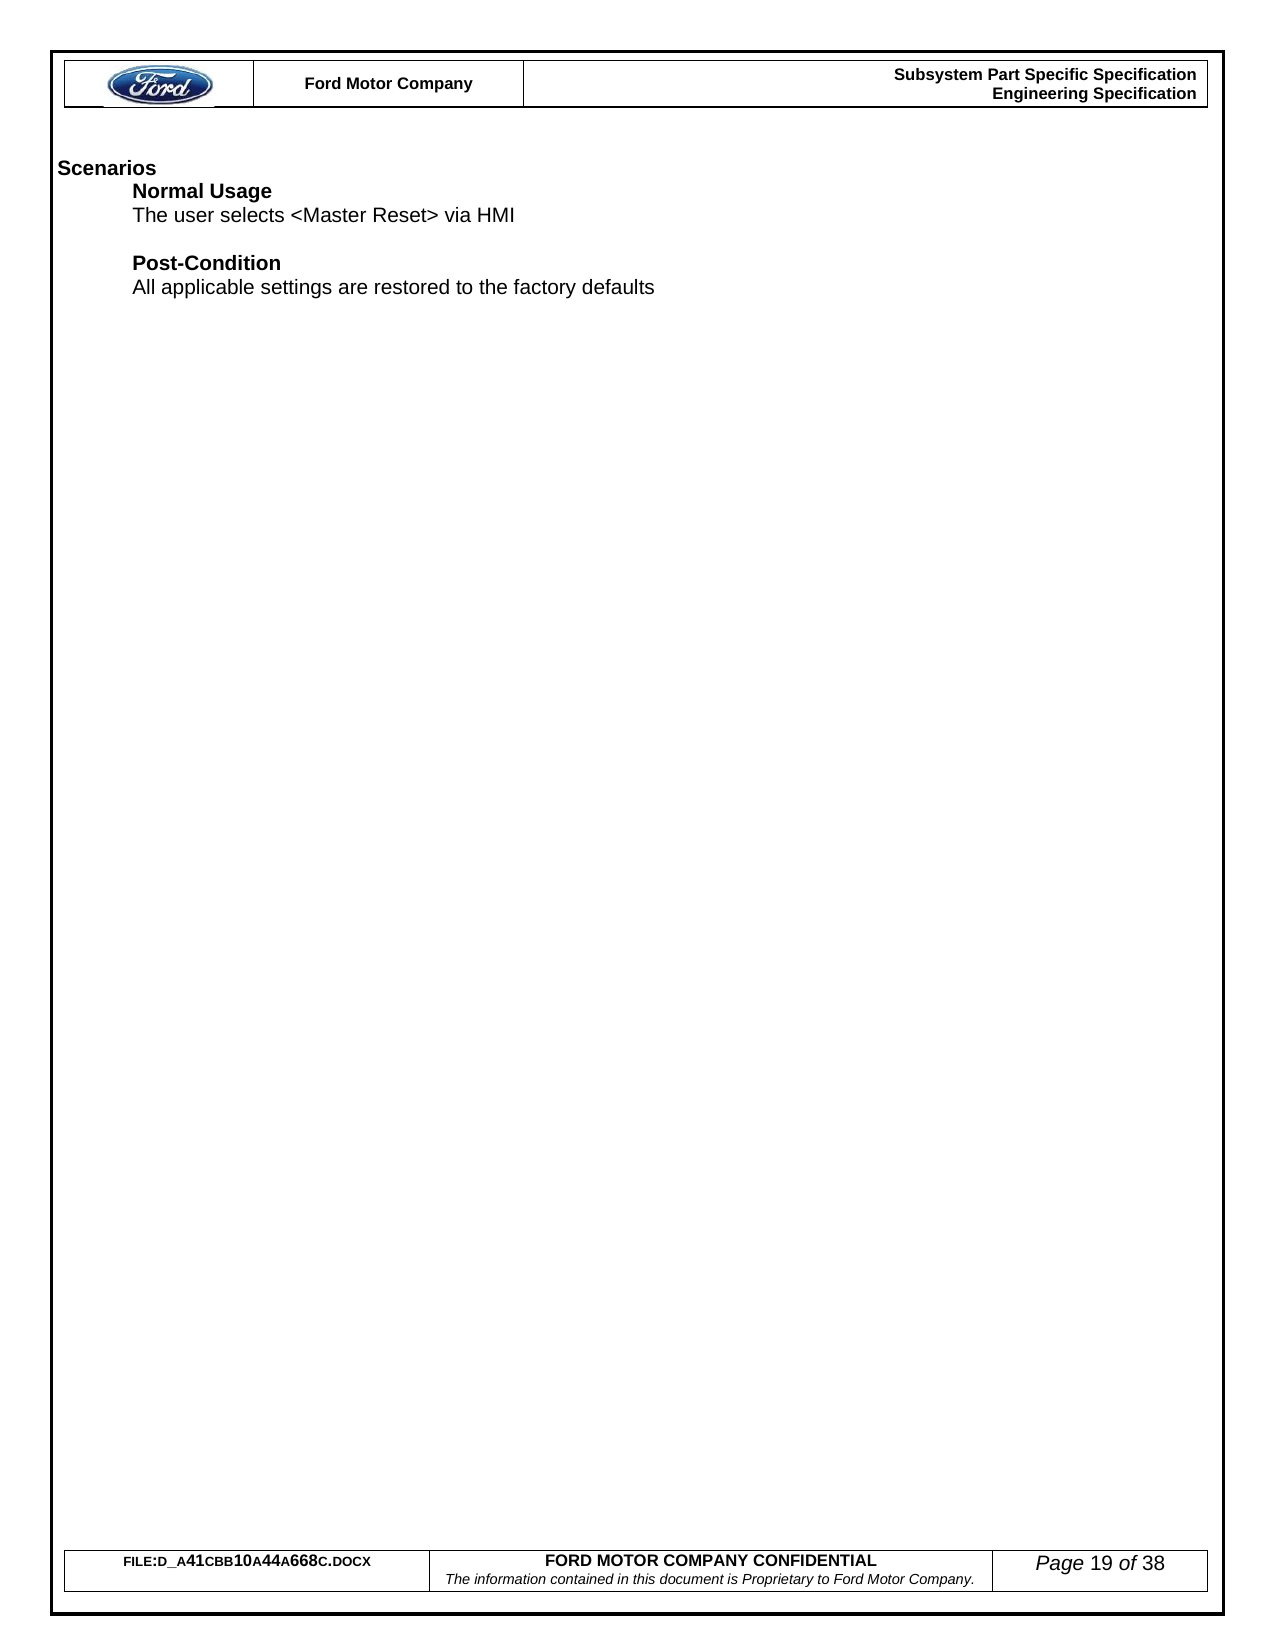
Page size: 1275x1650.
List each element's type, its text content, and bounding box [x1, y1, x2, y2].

text The user selects <Master Reset> via HMI [132, 203, 1215, 227]
text Scenarios [57, 155, 1215, 179]
text Post-Condition [132, 251, 1215, 275]
text All applicable settings are restored to the factory defaults [132, 275, 1215, 299]
text Normal Usage [132, 179, 1215, 203]
picture [103, 61, 215, 107]
